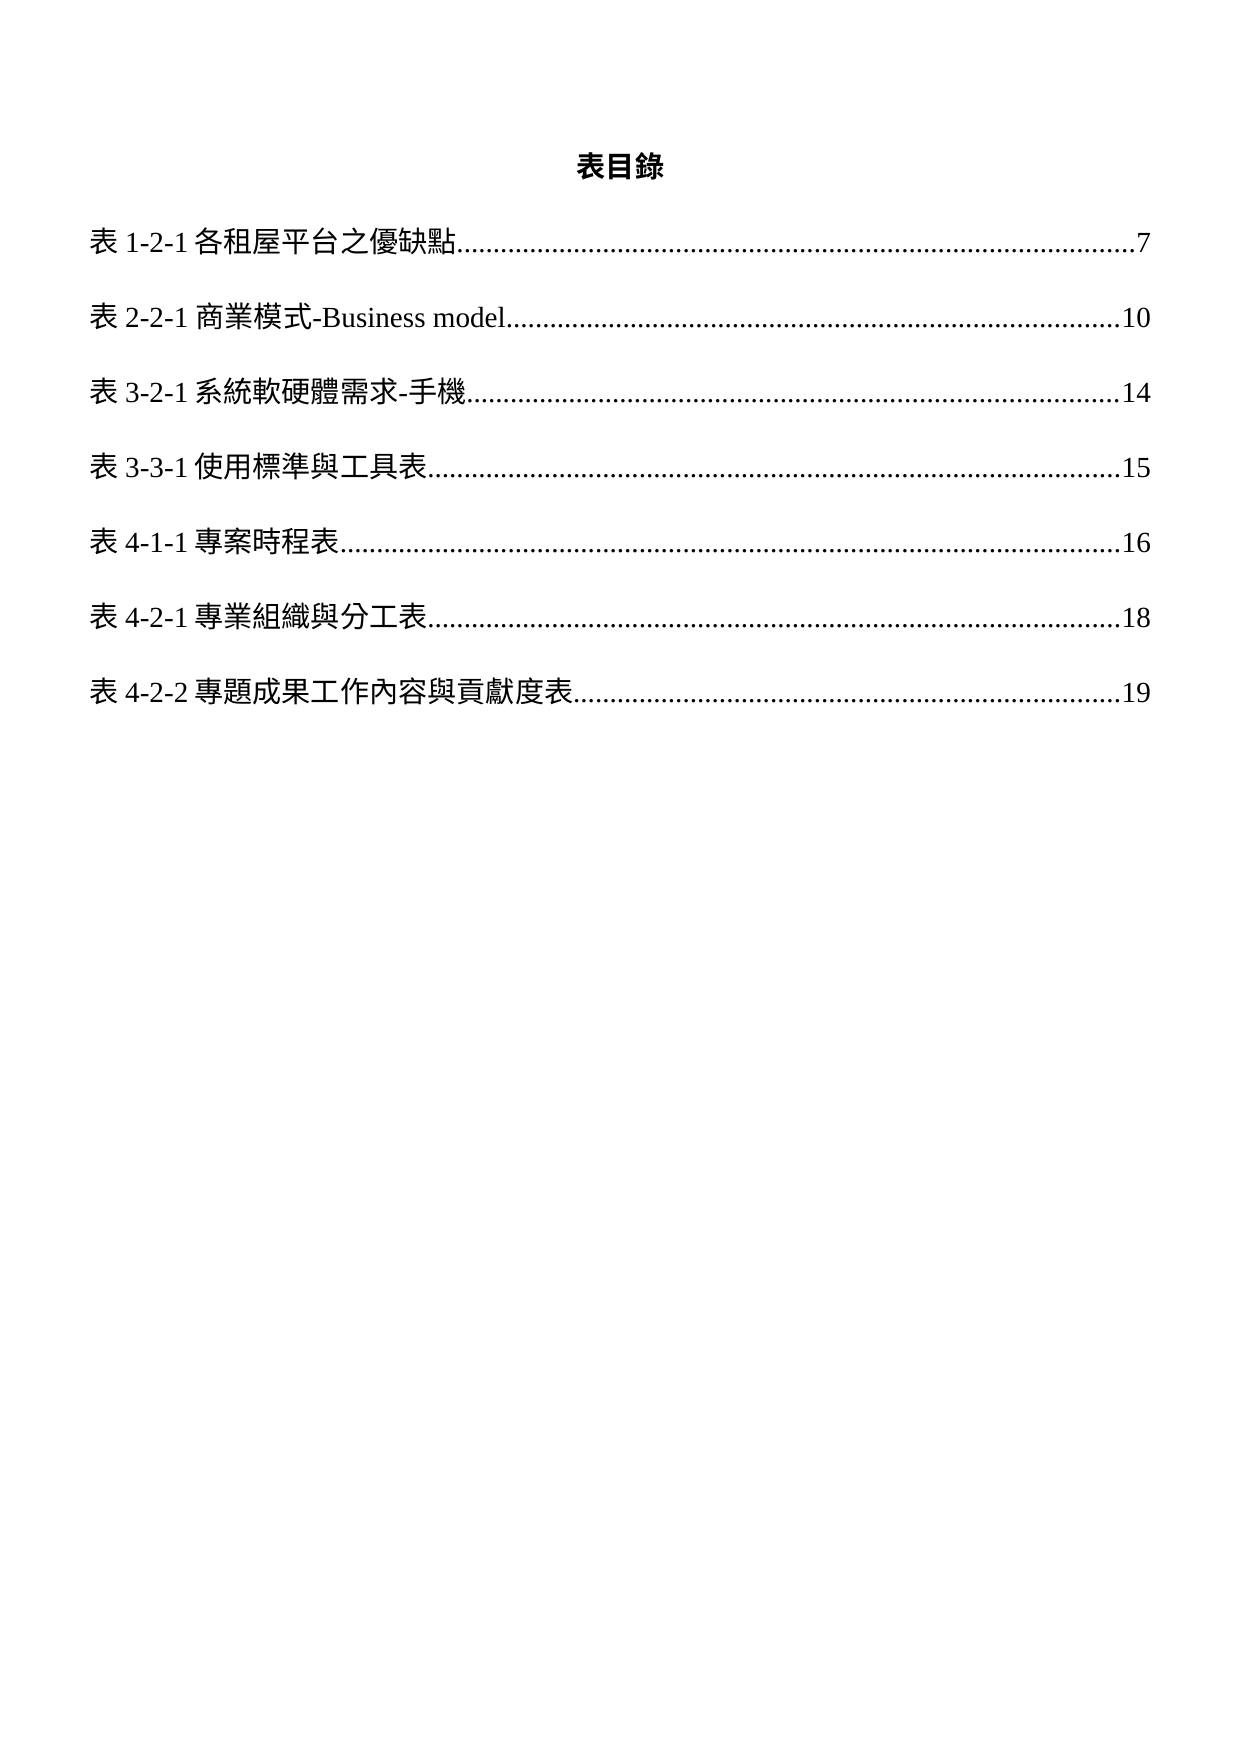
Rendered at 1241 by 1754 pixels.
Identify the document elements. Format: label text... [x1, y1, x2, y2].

text 表 4-1-1專案時程表 16 [89, 502, 1152, 577]
text 表目錄 [89, 127, 1152, 202]
text 表 1-2-1各租屋平台之優缺點 7 [89, 202, 1152, 277]
text 表 3-3-1使用標準與工具表 15 [89, 427, 1152, 502]
text 表 4-2-2專題成果工作內容與貢獻度表 19 [89, 652, 1152, 727]
text 表 2-2-1 商業模式-Business model 10 [89, 277, 1152, 352]
text 表 3-2-1系統軟硬體需求-手機 14 [89, 352, 1152, 427]
text 表 4-2-1專業組織與分工表 18 [89, 577, 1152, 652]
